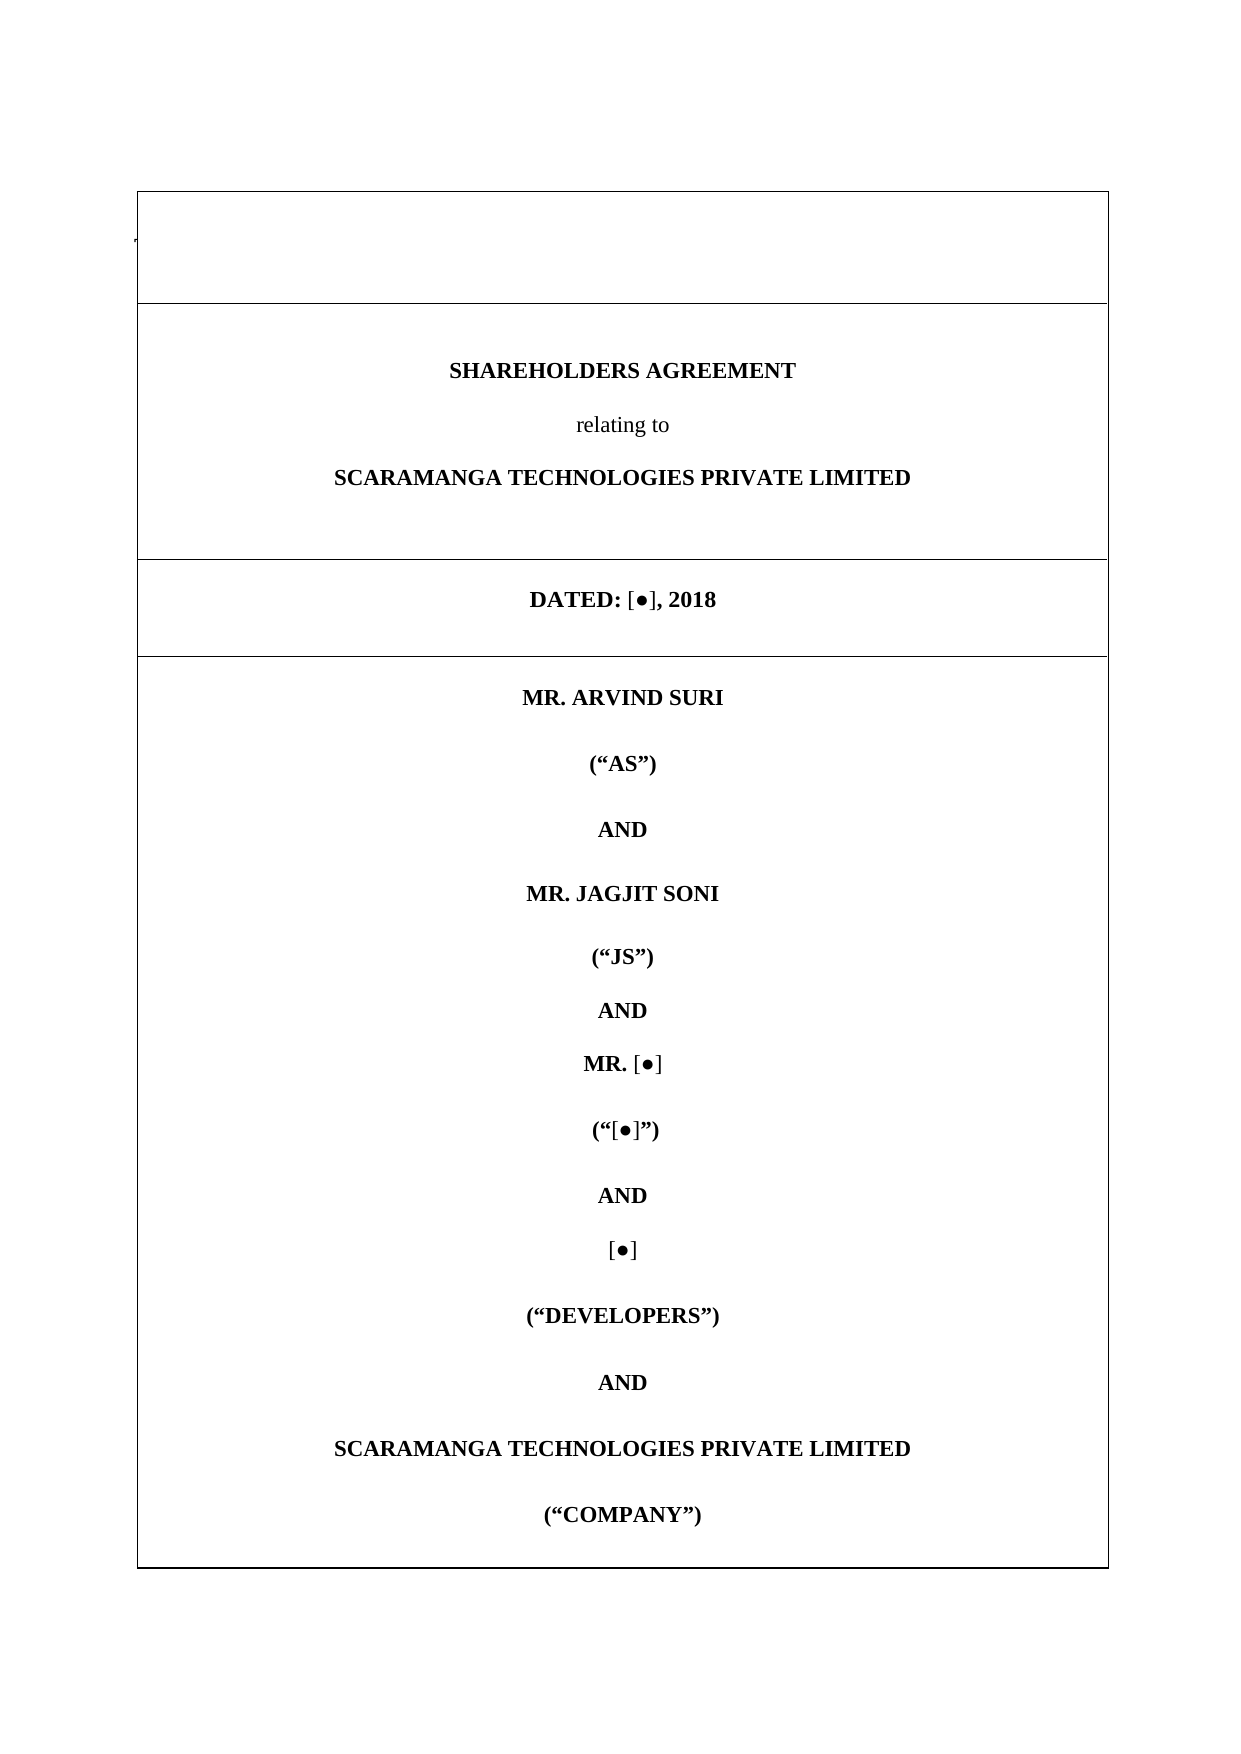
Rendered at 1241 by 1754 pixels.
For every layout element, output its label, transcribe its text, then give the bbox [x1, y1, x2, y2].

table_cell SHAREHOLDERS AGREEMENT relating to SCARAMANGA TECHNOLOGIES PRIVATE LIMITED [138, 303, 1108, 559]
table_cell MR. ARVIND SURI (“AS”) AND MR. JAGJIT SONI (“JS”) AND MR. [●] (“[●]”) AND [●] (“DEVELOPERS”) AND SCARAMANGA TECHNOLOGIES PRIVATE LIMITED (“COMPANY”) [138, 656, 1108, 1567]
table_cell DATED: [●], 2018 [138, 559, 1108, 656]
table_header [138, 192, 1108, 303]
